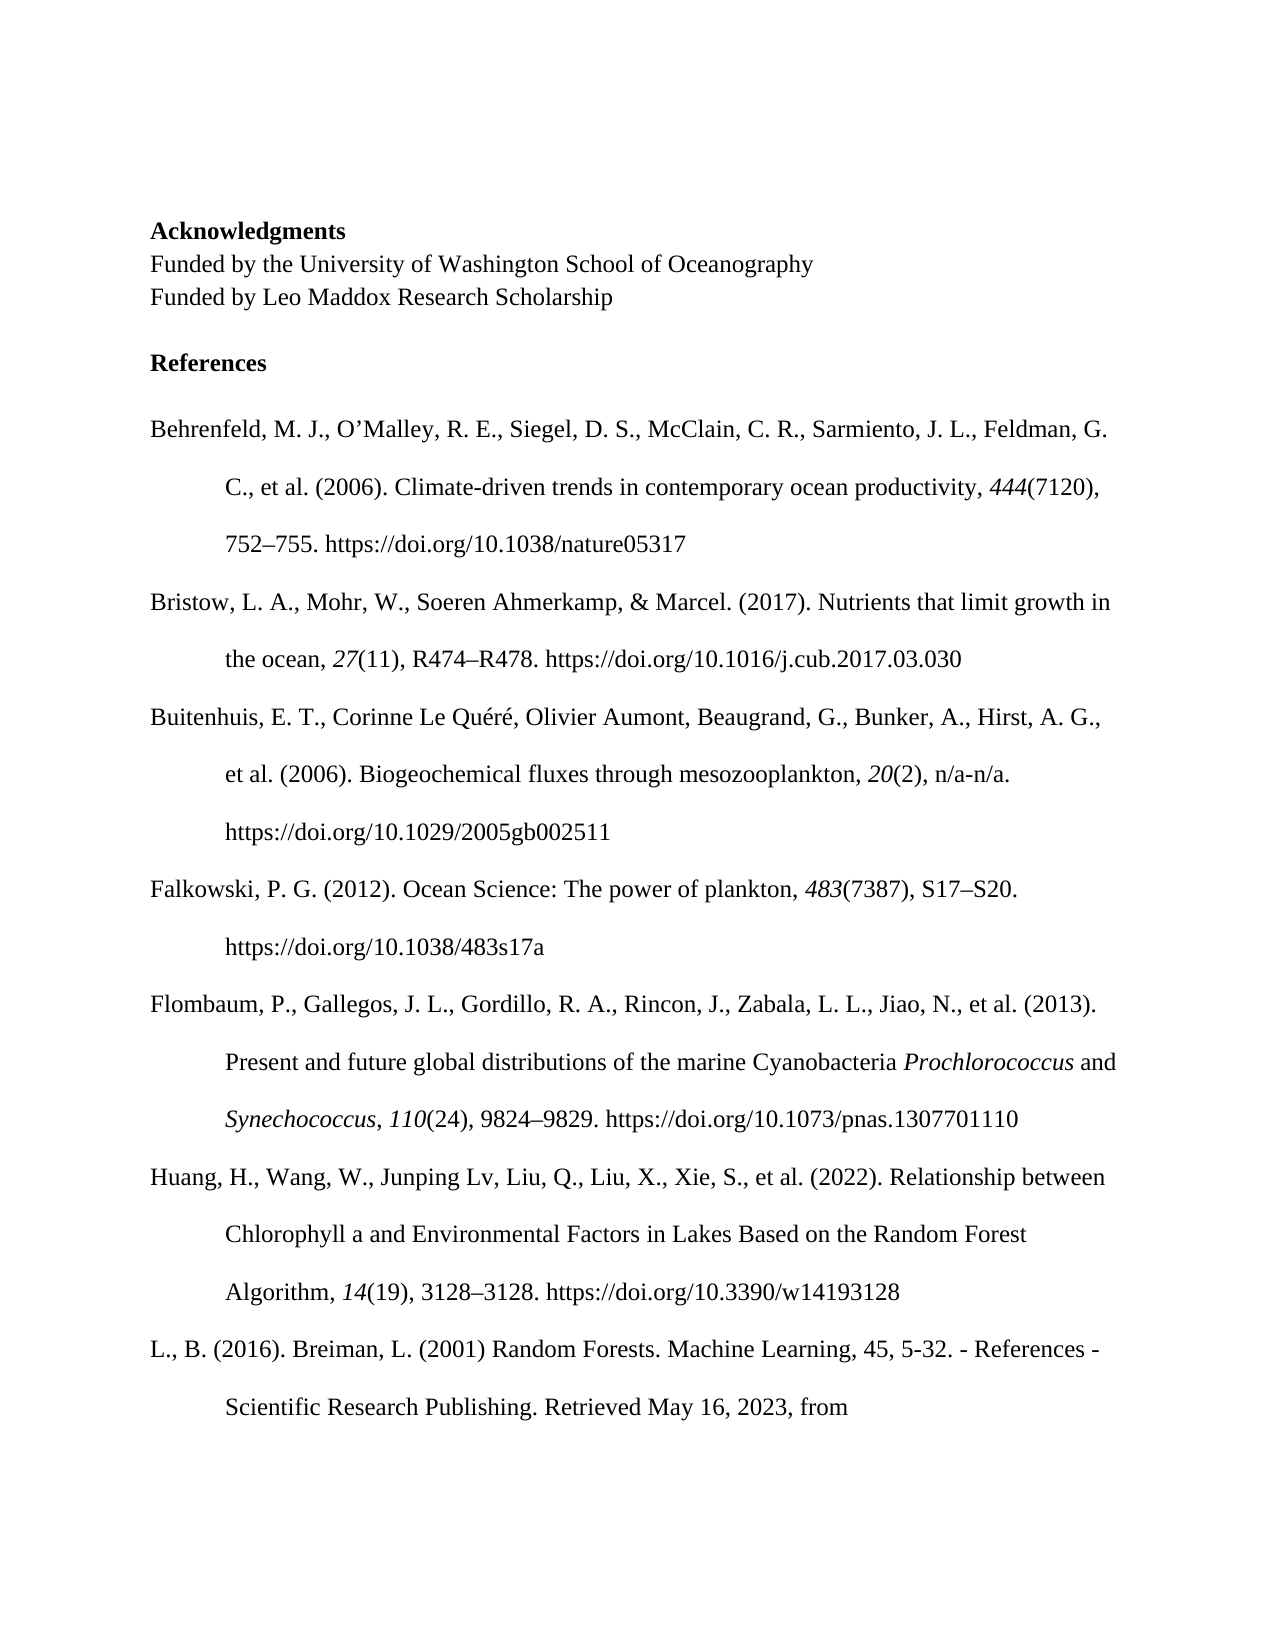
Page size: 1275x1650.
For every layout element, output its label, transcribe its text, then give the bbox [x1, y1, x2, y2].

text Falkowski, P. G. (2012). Ocean Science: The power of plankton, 483(7387), S17–S20. https://doi.org/10.1038/483s17a [150, 874, 1125, 960]
text Funded by the University of Washington School of Oceanography [150, 249, 1125, 278]
text Buitenhuis, E. T., Corinne Le Quéré, Olivier Aumont, Beaugrand, G., Bunker, A., Hirst, A. G., et al. (2006). Biogeochemical fluxes through mesozooplankton, 20(2), n/a-n/a. https://doi.org/10.1029/2005gb002511 [150, 702, 1125, 845]
text Huang, H., Wang, W., Junping Lv, Liu, Q., Liu, X., Xie, S., et al. (2022). Relationship between Chlorophyll a and Environmental Factors in Lakes Based on the Random Forest Algorithm, 14(19), 3128–3128. https://doi.org/10.3390/w14193128 [150, 1162, 1125, 1305]
text Flombaum, P., Gallegos, J. L., Gordillo, R. A., Rincon, J., Zabala, L. L., Jiao, N., et al. (2013). Present and future global distributions of the marine Cyanobacteria Prochlorococcus and Synechococcus, 110(24), 9824–9829. https://doi.org/10.1073/pnas.1307701110 [150, 989, 1125, 1133]
text Bristow, L. A., Mohr, W., Soeren Ahmerkamp, & Marcel. (2017). Nutrients that limit growth in the ocean, 27(11), R474–R478. https://doi.org/10.1016/j.cub.2017.03.030 [150, 587, 1125, 673]
text Funded by Leo Maddox Research Scholarship [150, 282, 1125, 311]
text Behrenfeld, M. J., O’Malley, R. E., Siegel, D. S., McClain, C. R., Sarmiento, J. L., Feldman, G. C., et al. (2006). Climate-driven trends in contemporary ocean productivity, 444(7120), 752–755. https://doi.org/10.1038/nature05317 [150, 414, 1125, 558]
text References [150, 348, 1125, 377]
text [150, 1334, 1125, 1420]
text Acknowledgments [150, 216, 1125, 245]
